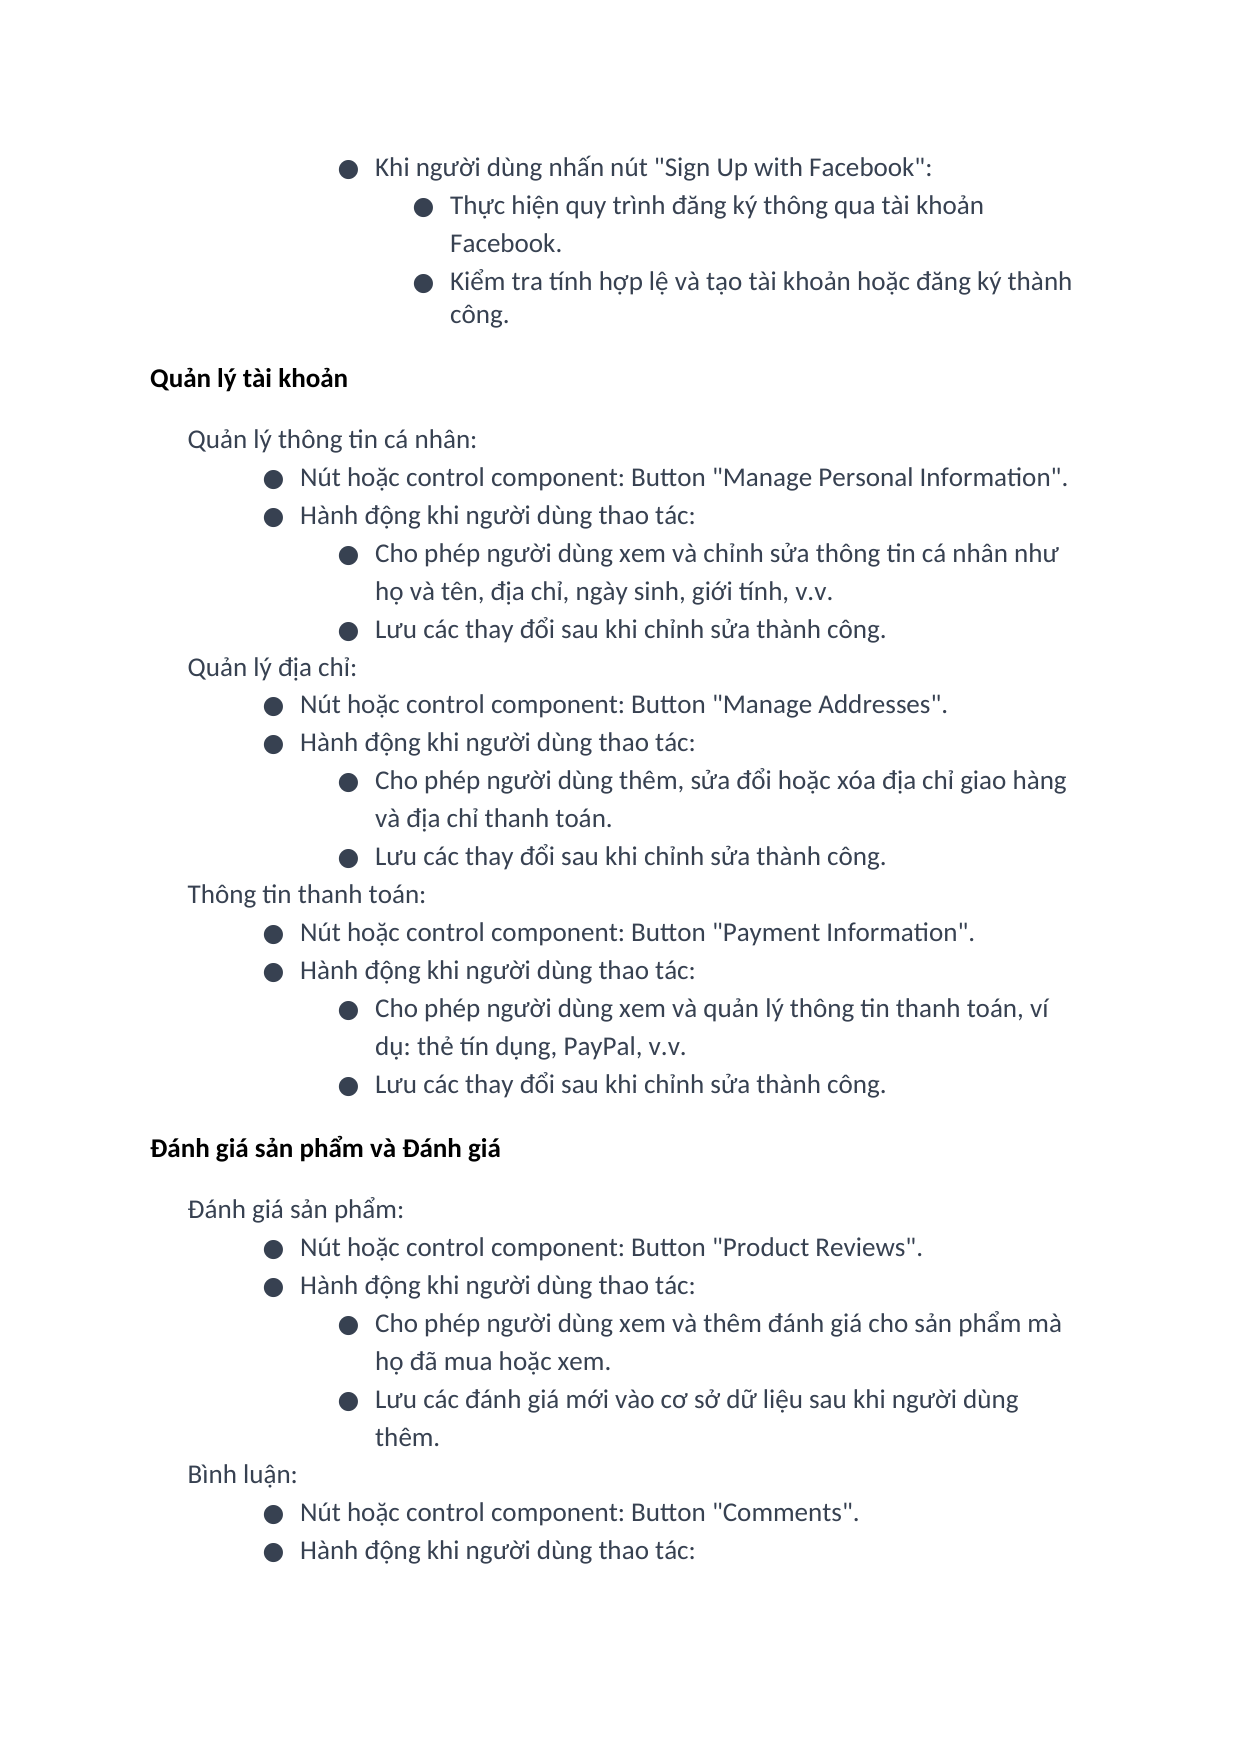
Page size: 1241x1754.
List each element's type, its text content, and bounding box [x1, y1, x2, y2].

subtitle Đánh giá sản phẩm và Đánh giá [150, 1131, 1090, 1164]
list Lưu các thay đổi sau khi chỉnh sửa thành công. [337, 612, 1090, 645]
list Nút hoặc control component: Button "Product Reviews". [262, 1230, 1090, 1263]
list Cho phép người dùng xem và quản lý thông tin thanh toán, ví dụ: thẻ tín dụng, PayPal, v.v. [337, 991, 1090, 1062]
list Kiểm tra tính hợp lệ và tạo tài khoản hoặc đăng ký thành công. [412, 264, 1090, 330]
list Nút hoặc control component: Button "Payment Information". [262, 915, 1090, 948]
list Thực hiện quy trình đăng ký thông qua tài khoản Facebook. [412, 188, 1090, 259]
list Khi người dùng nhấn nút "Sign Up with Facebook": [337, 150, 1090, 183]
list Cho phép người dùng xem và chỉnh sửa thông tin cá nhân như họ và tên, địa chỉ, ngày sinh, giới tính, v.v. [337, 536, 1090, 607]
list Bình luận: [187, 1458, 1090, 1491]
list Hành động khi người dùng thao tác: [262, 953, 1090, 986]
list Cho phép người dùng xem và thêm đánh giá cho sản phẩm mà họ đã mua hoặc xem. [337, 1306, 1090, 1377]
list Hành động khi người dùng thao tác: [262, 1533, 1090, 1566]
list Hành động khi người dùng thao tác: [262, 726, 1090, 758]
list Lưu các đánh giá mới vào cơ sở dữ liệu sau khi người dùng thêm. [337, 1382, 1090, 1453]
list Nút hoặc control component: Button "Comments". [262, 1496, 1090, 1528]
list Hành động khi người dùng thao tác: [262, 1268, 1090, 1301]
list Lưu các thay đổi sau khi chỉnh sửa thành công. [337, 1067, 1090, 1100]
list Quản lý thông tin cá nhân: [187, 422, 1090, 455]
list Hành động khi người dùng thao tác: [262, 498, 1090, 531]
list Quản lý địa chỉ: [187, 650, 1090, 683]
list Thông tin thanh toán: [187, 877, 1090, 910]
list Nút hoặc control component: Button "Manage Personal Information". [262, 460, 1090, 493]
list Lưu các thay đổi sau khi chỉnh sửa thành công. [337, 839, 1090, 872]
list Nút hoặc control component: Button "Manage Addresses". [262, 688, 1090, 721]
subtitle Quản lý tài khoản [150, 361, 1090, 394]
list Đánh giá sản phẩm: [187, 1192, 1090, 1225]
list Cho phép người dùng thêm, sửa đổi hoặc xóa địa chỉ giao hàng và địa chỉ thanh toán. [337, 763, 1090, 834]
